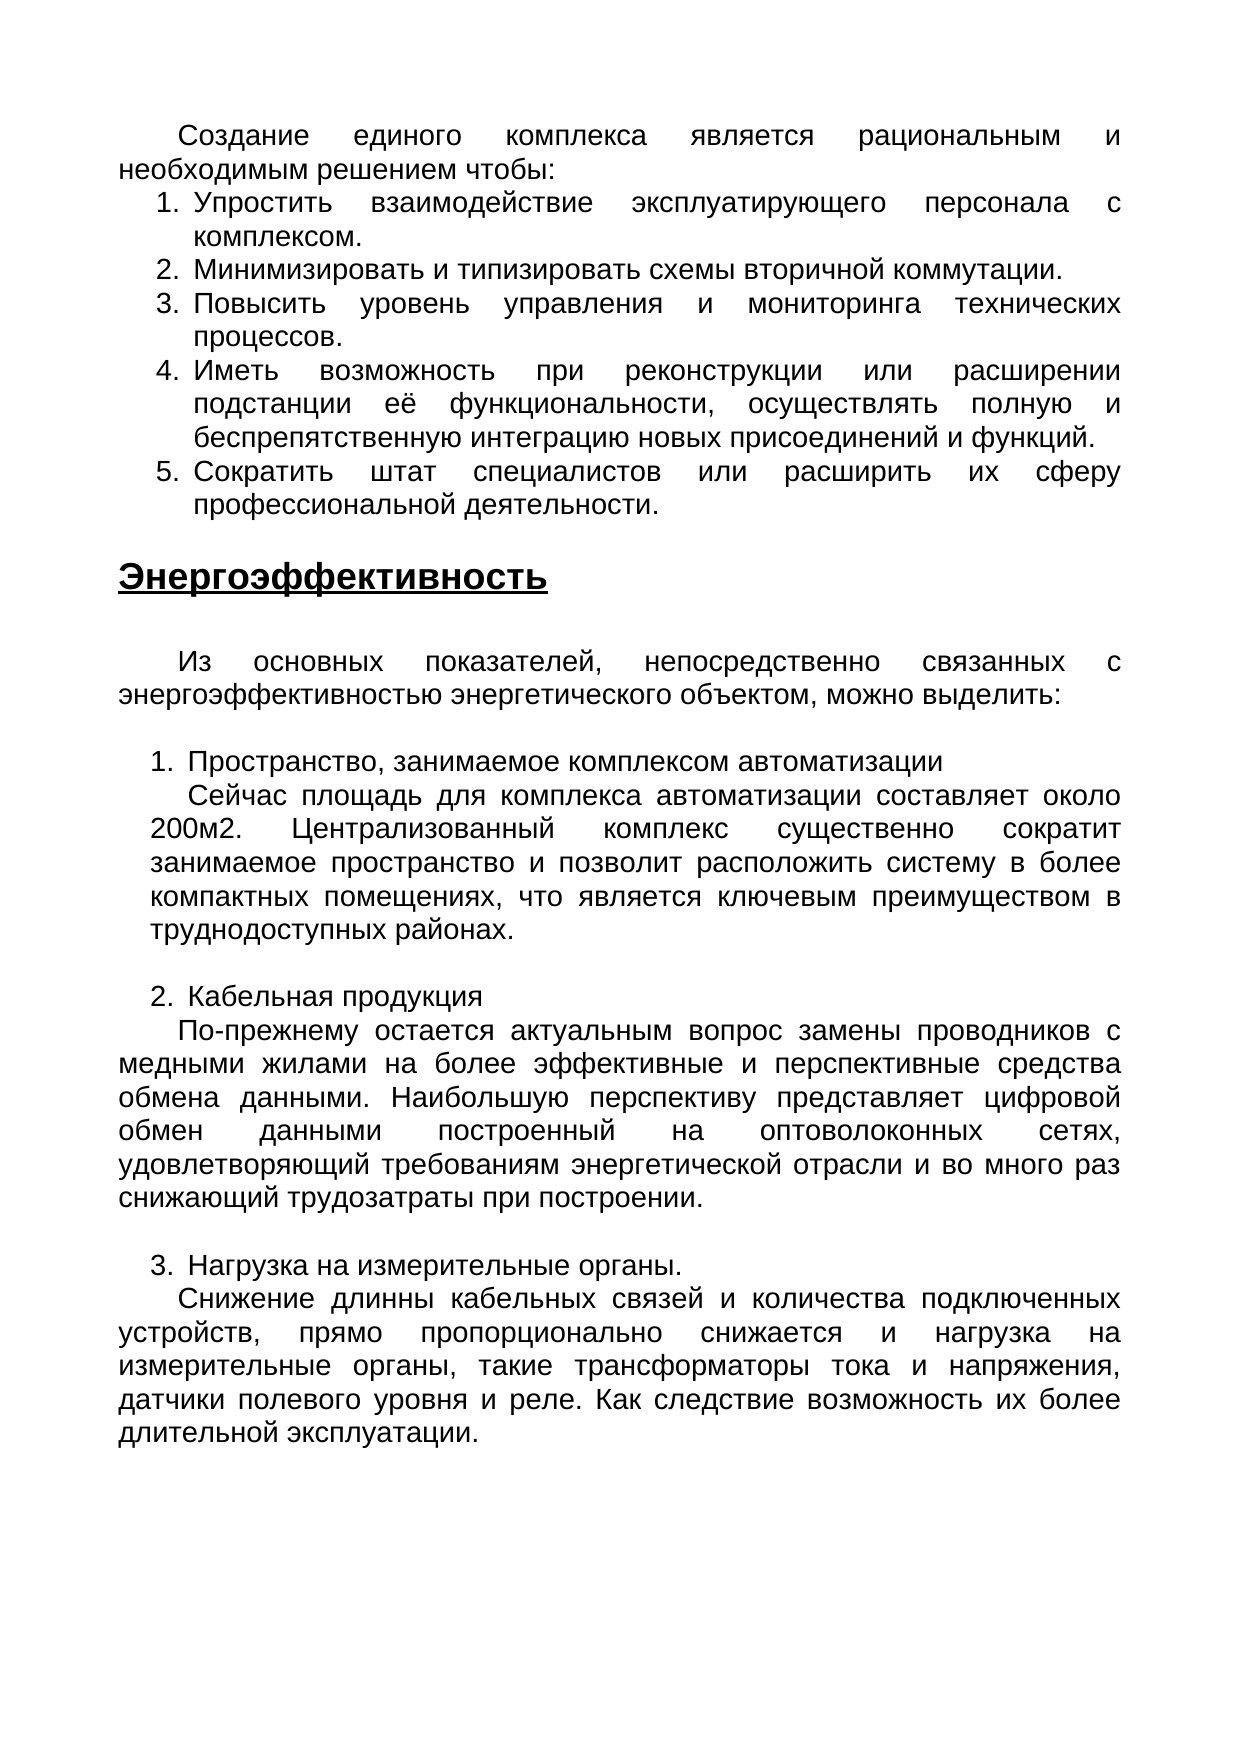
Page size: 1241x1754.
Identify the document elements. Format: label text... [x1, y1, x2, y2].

text Создание единого комплекса является рациональным и необходимым решением чтобы: [118, 118, 1122, 185]
subtitle Энергоэффективность [118, 554, 1122, 597]
list Кабельная продукция [150, 979, 1122, 1013]
list Сократить штат специалистов или расширить их сферу профессиональной деятельности. [156, 453, 1122, 521]
text Из основных показателей, непосредственно связанных с энергоэффективностью энергетического объектом, можно выделить: [118, 644, 1122, 711]
list Пространство, занимаемое комплексом автоматизации [150, 744, 1122, 778]
list Упростить взаимодействие эксплуатирующего персонала с комплексом. [156, 185, 1122, 252]
text Снижение длинны кабельных связей и количества подключенных устройств, прямо пропорционально снижается и нагрузка на измерительные органы, такие трансформаторы тока и напряжения, датчики полевого уровня и реле. Как следствие возможность их более длительной эксплуатации. [118, 1281, 1122, 1449]
text По-прежнему остается актуальным вопрос замены проводников с медными жилами на более эффективные и перспективные средства обмена данными. Наибольшую перспективу представляет цифровой обмен данными построенный на оптоволоконных сетях, удовлетворяющий требованиям энергетической отрасли и во много раз снижающий трудозатраты при построении. [118, 1013, 1122, 1214]
list Нагрузка на измерительные органы. [150, 1247, 1122, 1281]
text Сейчас площадь для комплекса автоматизации составляет около 200м2. Централизованный комплекс существенно сократит занимаемое пространство и позволит расположить систему в более компактных помещениях, что является ключевым преимуществом в труднодоступных районах. [150, 778, 1122, 946]
list Иметь возможность при реконструкции или расширении подстанции её функциональности, осуществлять полную и беспрепятственную интеграцию новых присоединений и функций. [156, 353, 1122, 453]
list Минимизировать и типизировать схемы вторичной коммутации. [156, 252, 1122, 286]
list Повысить уровень управления и мониторинга технических процессов. [156, 286, 1122, 353]
